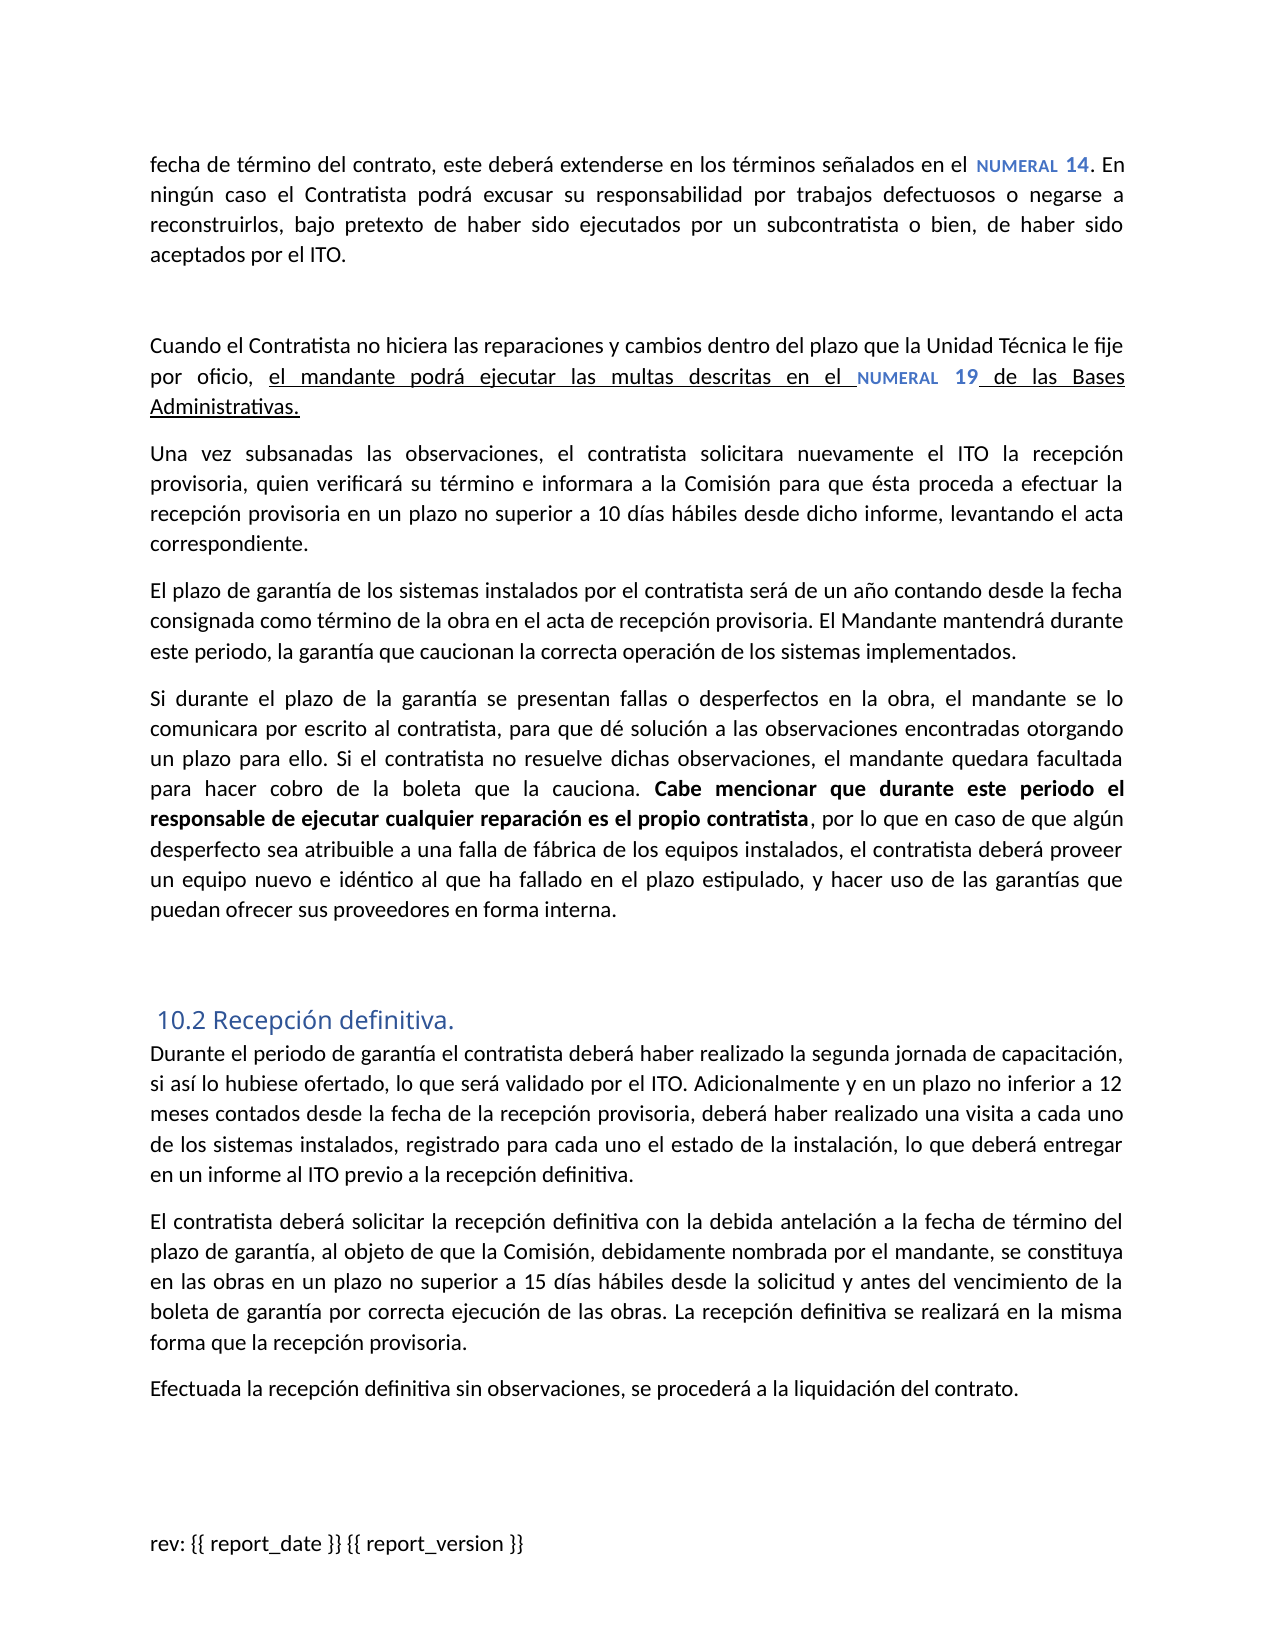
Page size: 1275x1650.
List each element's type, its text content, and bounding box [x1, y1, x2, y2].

text El plazo de garantía de los sistemas instalados por el contratista será de un año contando desde la fecha consignada como término de la obra en el acta de recepción provisoria. El Mandante mantendrá durante este periodo, la garantía que caucionan la correcta operación de los sistemas implementados. [150, 576, 1125, 665]
text El contratista deberá solicitar la recepción definitiva con la debida antelación a la fecha de término del plazo de garantía, al objeto de que la Comisión, debidamente nombrada por el mandante, se constituya en las obras en un plazo no superior a 15 días hábiles desde la solicitud y antes del vencimiento de la boleta de garantía por correcta ejecución de las obras. La recepción definitiva se realizará en la misma forma que la recepción provisoria. [150, 1207, 1125, 1356]
text Cuando el Contratista no hiciera las reparaciones y cambios dentro del plazo que la Unidad Técnica le fije por oficio, el mandante podrá ejecutar las multas descritas en el numeral 19 de las Bases Administrativas. [150, 332, 1125, 420]
text Efectuada la recepción definitiva sin observaciones, se procederá a la liquidación del contrato. [150, 1374, 1125, 1402]
subtitle 10.2 Recepción definitiva. [150, 1002, 1125, 1036]
text Durante el periodo de garantía el contratista deberá haber realizado la segunda jornada de capacitación, si así lo hubiese ofertado, lo que será validado por el ITO. Adicionalmente y en un plazo no inferior a 12 meses contados desde la fecha de la recepción provisoria, deberá haber realizado una visita a cada uno de los sistemas instalados, registrado para cada uno el estado de la instalación, lo que deberá entregar en un informe al ITO previo a la recepción definitiva. [150, 1039, 1125, 1188]
text Si durante el plazo de la garantía se presentan fallas o desperfectos en la obra, el mandante se lo comunicara por escrito al contratista, para que dé solución a las observaciones encontradas otorgando un plazo para ello. Si el contratista no resuelve dichas observaciones, el mandante quedara facultada para hacer cobro de la boleta que la cauciona. Cabe mencionar que durante este periodo el responsable de ejecutar cualquier reparación es el propio contratista, por lo que en caso de que algún desperfecto sea atribuible a una falla de fábrica de los equipos instalados, el contratista deberá proveer un equipo nuevo e idéntico al que ha fallado en el plazo estipulado, y hacer uso de las garantías que puedan ofrecer sus proveedores en forma interna. [150, 684, 1125, 923]
text Una vez subsanadas las observaciones, el contratista solicitara nuevamente el ITO la recepción provisoria, quien verificará su término e informara a la Comisión para que ésta proceda a efectuar la recepción provisoria en un plazo no superior a 10 días hábiles desde dicho informe, levantando el acta correspondiente. [150, 439, 1125, 558]
